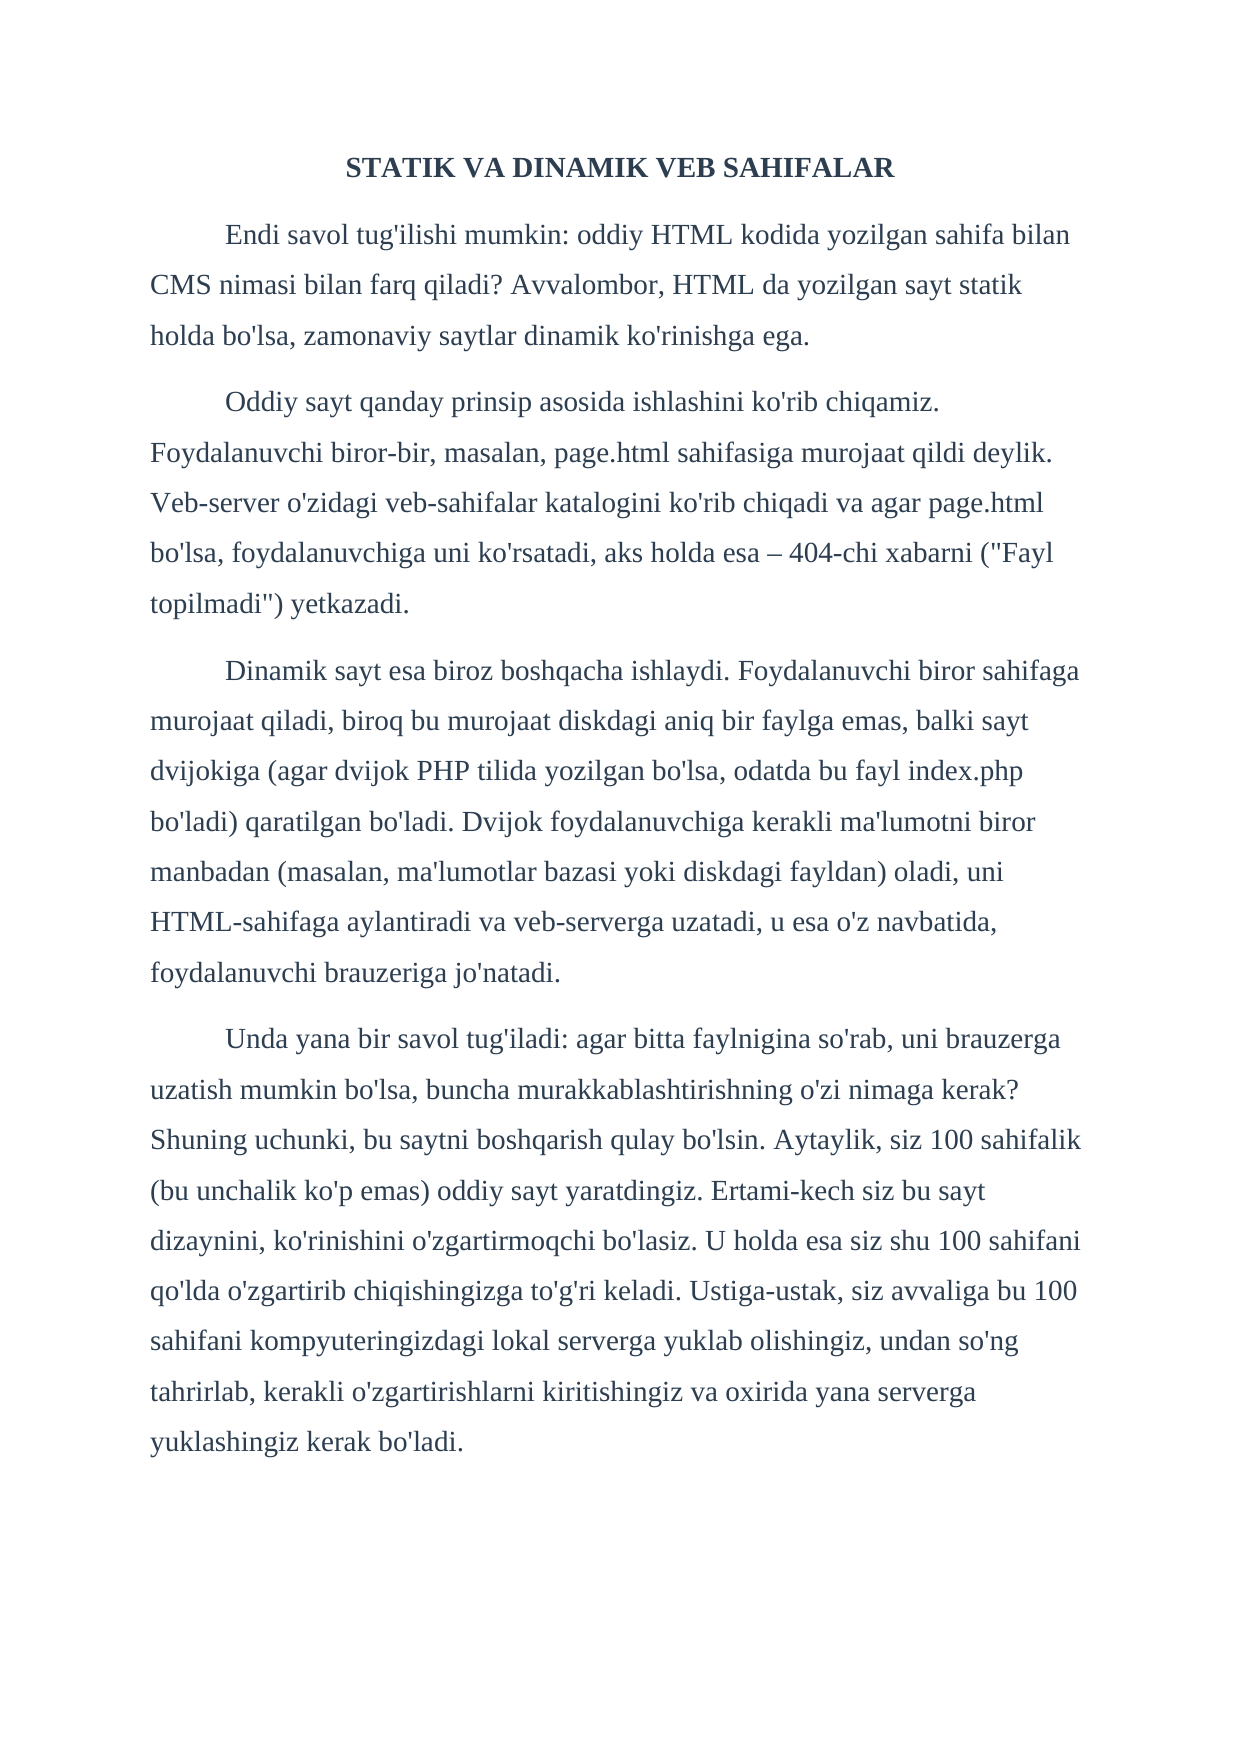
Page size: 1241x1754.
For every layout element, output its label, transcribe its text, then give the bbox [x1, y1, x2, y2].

text Unda yana bir savol tug'iladi: agar bitta faylnigina so'rab, uni brauzerga uzatish mumkin bo'lsa, buncha murakkablashtirishning o'zi nimaga kerak? Shuning uchunki, bu saytni boshqarish qulay bo'lsin. Aytaylik, siz 100 sahifalik (bu unchalik ko'p emas) oddiy sayt yaratdingiz. Ertami-kech siz bu sayt dizaynini, ko'rinishini o'zgartirmoqchi bo'lasiz. U holda esa siz shu 100 sahifani qo'lda o'zgartirib chiqishingizga to'g'ri keladi. Ustiga-ustak, siz avvaliga bu 100 sahifani kompyuteringizdagi lokal serverga yuklab olishingiz, undan so'ng tahrirlab, kerakli o'zgartirishlarni kiritishingiz va oxirida yana serverga yuklashingiz kerak bo'ladi. [150, 1022, 1090, 1458]
text Oddiy sayt qanday prinsip asosida ishlashini ko'rib chiqamiz. Foydalanuvchi biror-bir, masalan, page.html sahifasiga murojaat qildi deylik. Veb-server o'zidagi veb-sahifalar katalogini ko'rib chiqadi va agar page.html bo'lsa, foydalanuvchiga uni ko'rsatadi, aks holda esa – 404-chi xabarni ("Fayl topilmadi") yetkazadi. [150, 384, 1090, 619]
text STATIK VA DINAMIK VEB SAHIFALAR [150, 150, 1090, 183]
text Endi savol tug'ilishi mumkin: oddiy HTML kodida yozilgan sahifa bilan CMS nimasi bilan farq qiladi? Avvalombor, HTML da yozilgan sayt statik holda bo'lsa, zamonaviy saytlar dinamik ko'rinishga ega. [150, 217, 1090, 351]
text Dinamik sayt esa biroz boshqacha ishlaydi. Foydalanuvchi biror sahifaga murojaat qiladi, biroq bu murojaat diskdagi aniq bir faylga emas, balki sayt dvijokiga (agar dvijok PHP tilida yozilgan bo'lsa, odatda bu fayl index.php bo'ladi) qaratilgan bo'ladi. Dvijok foydalanuvchiga kerakli ma'lumotni biror manbadan (masalan, ma'lumotlar bazasi yoki diskdagi fayldan) oladi, uni HTML-sahifaga aylantiradi va veb-serverga uzatadi, u esa o'z navbatida, foydalanuvchi brauzeriga jo'natadi. [150, 653, 1090, 988]
